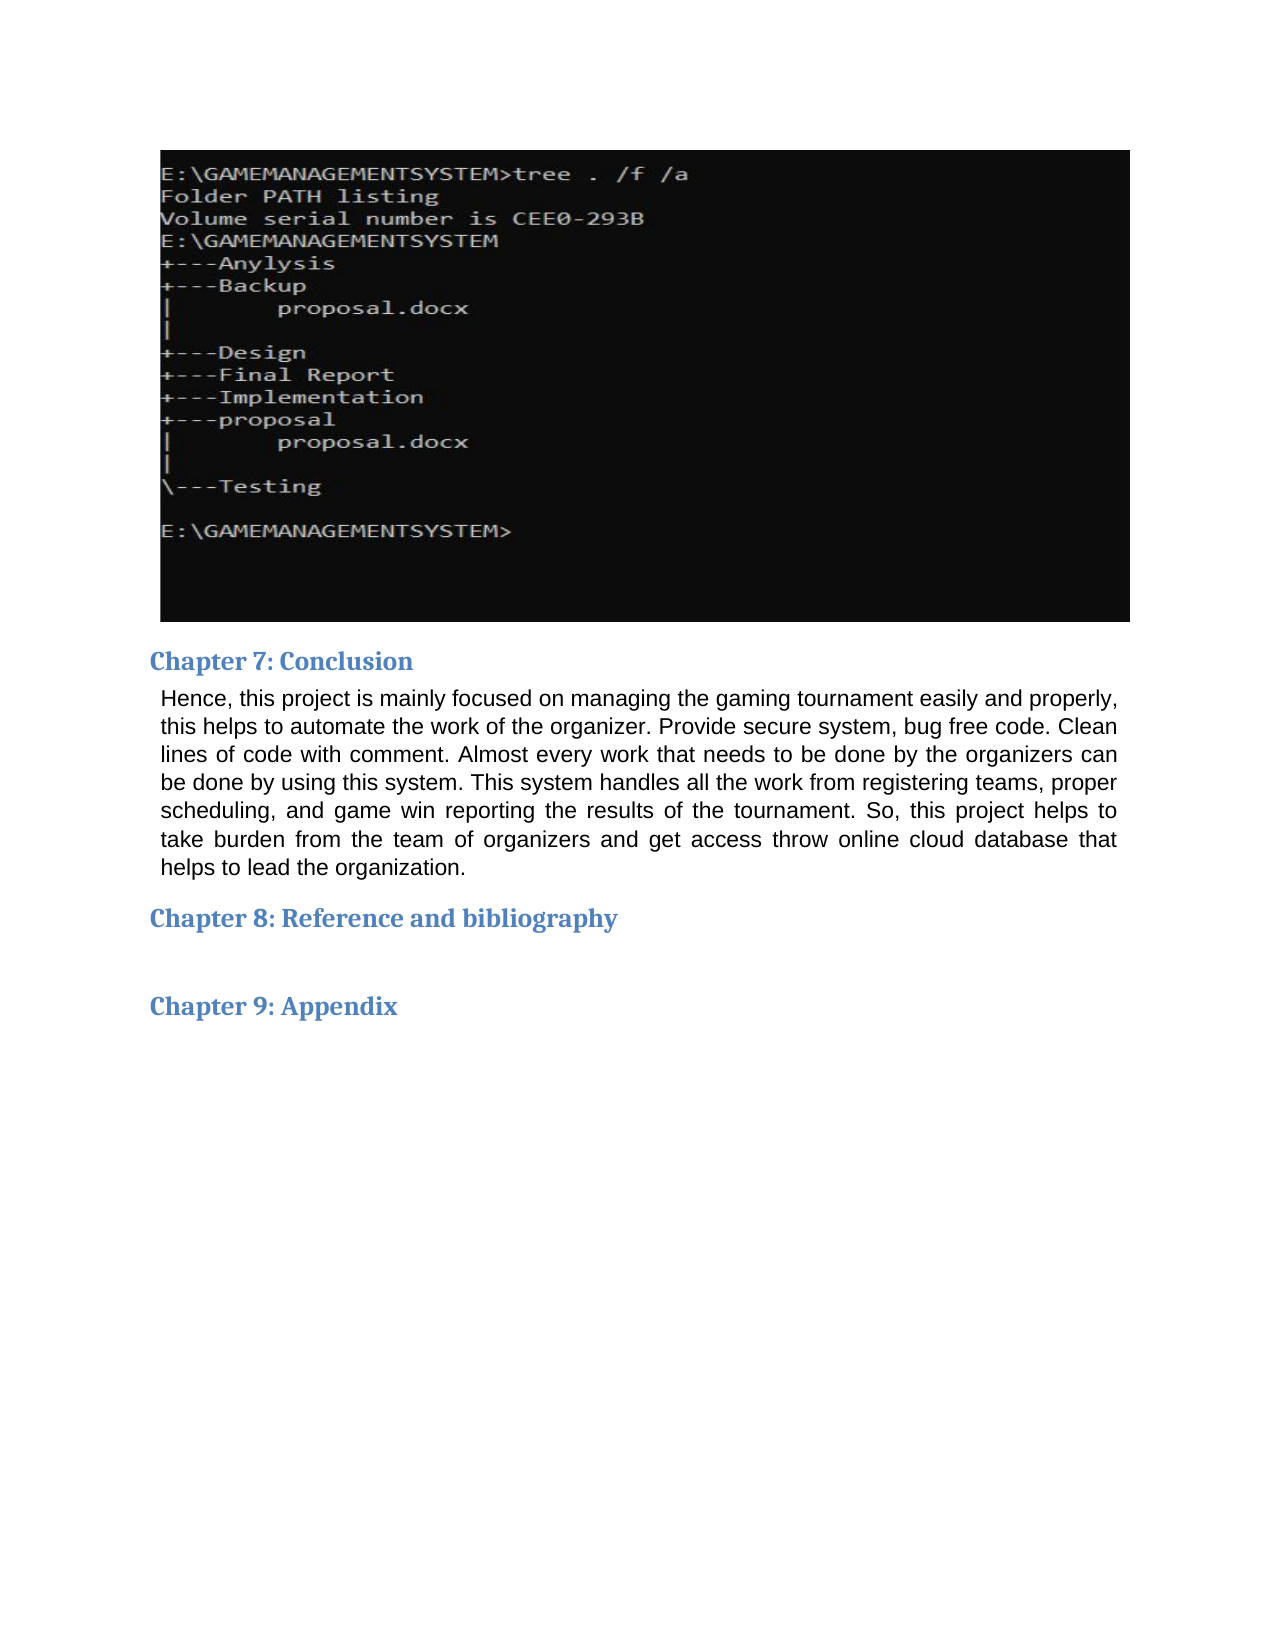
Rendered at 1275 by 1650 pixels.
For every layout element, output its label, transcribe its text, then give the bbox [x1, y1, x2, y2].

subtitle Chapter 7: Conclusion [150, 646, 1125, 677]
text Hence, this project is mainly focused on managing the gaming tournament easily and properly, this helps to automate the work of the organizer. Provide secure system, bug free code. Clean lines of code with comment. Almost every work that needs to be done by the organizers can be done by using this system. This system handles all the work from registering teams, proper scheduling, and game win reporting the results of the tournament. So, this project helps to take burden from the team of organizers and get access throw online cloud database that helps to lead the organization. [160, 685, 1118, 880]
picture [160, 150, 1130, 622]
subtitle Chapter 8: Reference and bibliography [150, 903, 1125, 934]
subtitle Chapter 9: Appendix [150, 991, 1125, 1023]
